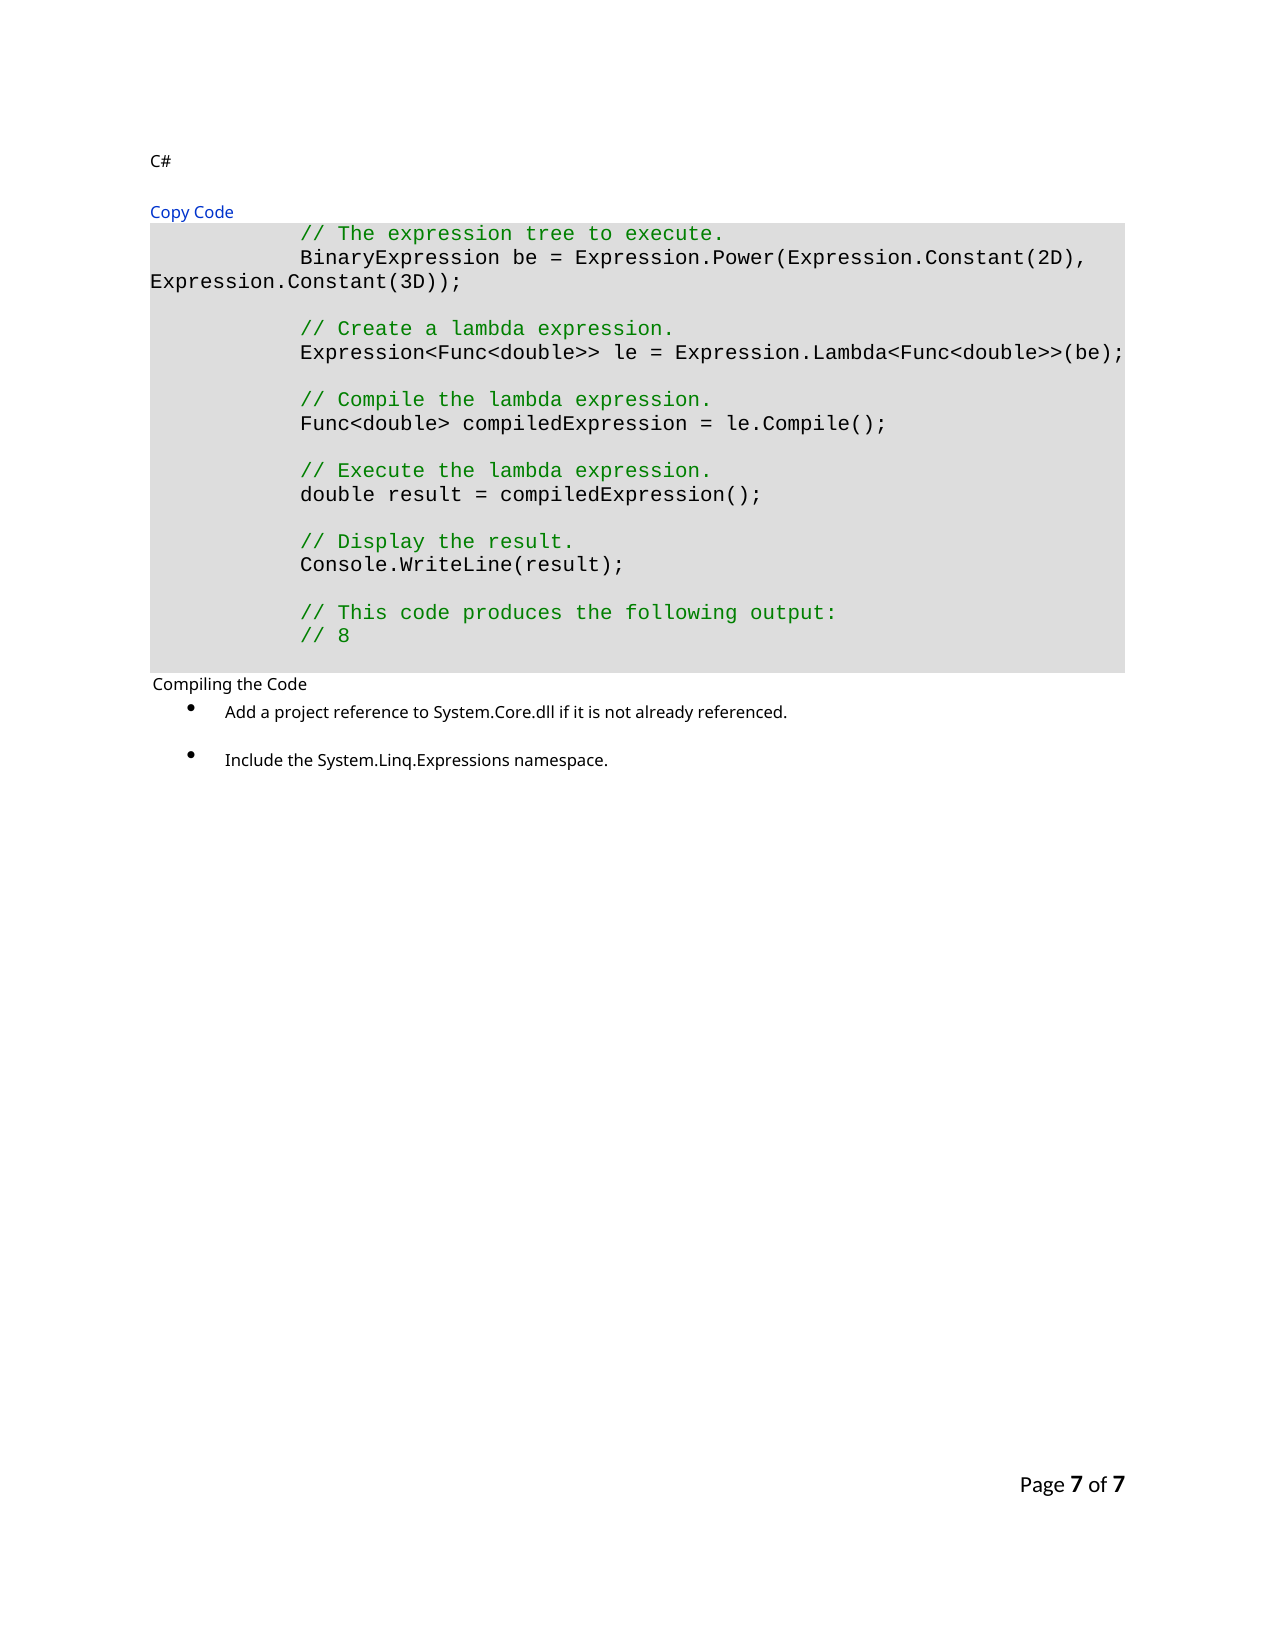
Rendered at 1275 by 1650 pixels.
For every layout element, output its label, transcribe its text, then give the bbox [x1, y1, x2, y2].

text BinaryExpression be = Expression.Power(Expression.Constant(2D), Expression.Constant(3D)); [150, 247, 1125, 294]
text // Compile the lambda expression. [150, 389, 1125, 413]
text // Create a lambda expression. [150, 318, 1125, 342]
text double result = compiledExpression(); [150, 483, 1125, 507]
text // 8 [150, 625, 1125, 649]
text Console.WriteLine(result); [150, 554, 1125, 578]
text // This code produces the following output: [150, 602, 1125, 625]
text C# [150, 150, 1125, 173]
list Include the System.Linq.Expressions namespace. [187, 748, 1125, 771]
text Compiling the Code [150, 673, 1125, 701]
text // Execute the lambda expression. [150, 460, 1125, 483]
text Func<double> compiledExpression = le.Compile(); [150, 413, 1125, 436]
text Copy Code [150, 201, 1125, 223]
list Add a project reference to System.Core.dll if it is not already referenced. [187, 701, 1125, 723]
text Expression<Func<double>> le = Expression.Lambda<Func<double>>(be); [150, 342, 1125, 365]
text // Display the result. [150, 531, 1125, 554]
text // The expression tree to execute. [150, 223, 1125, 247]
